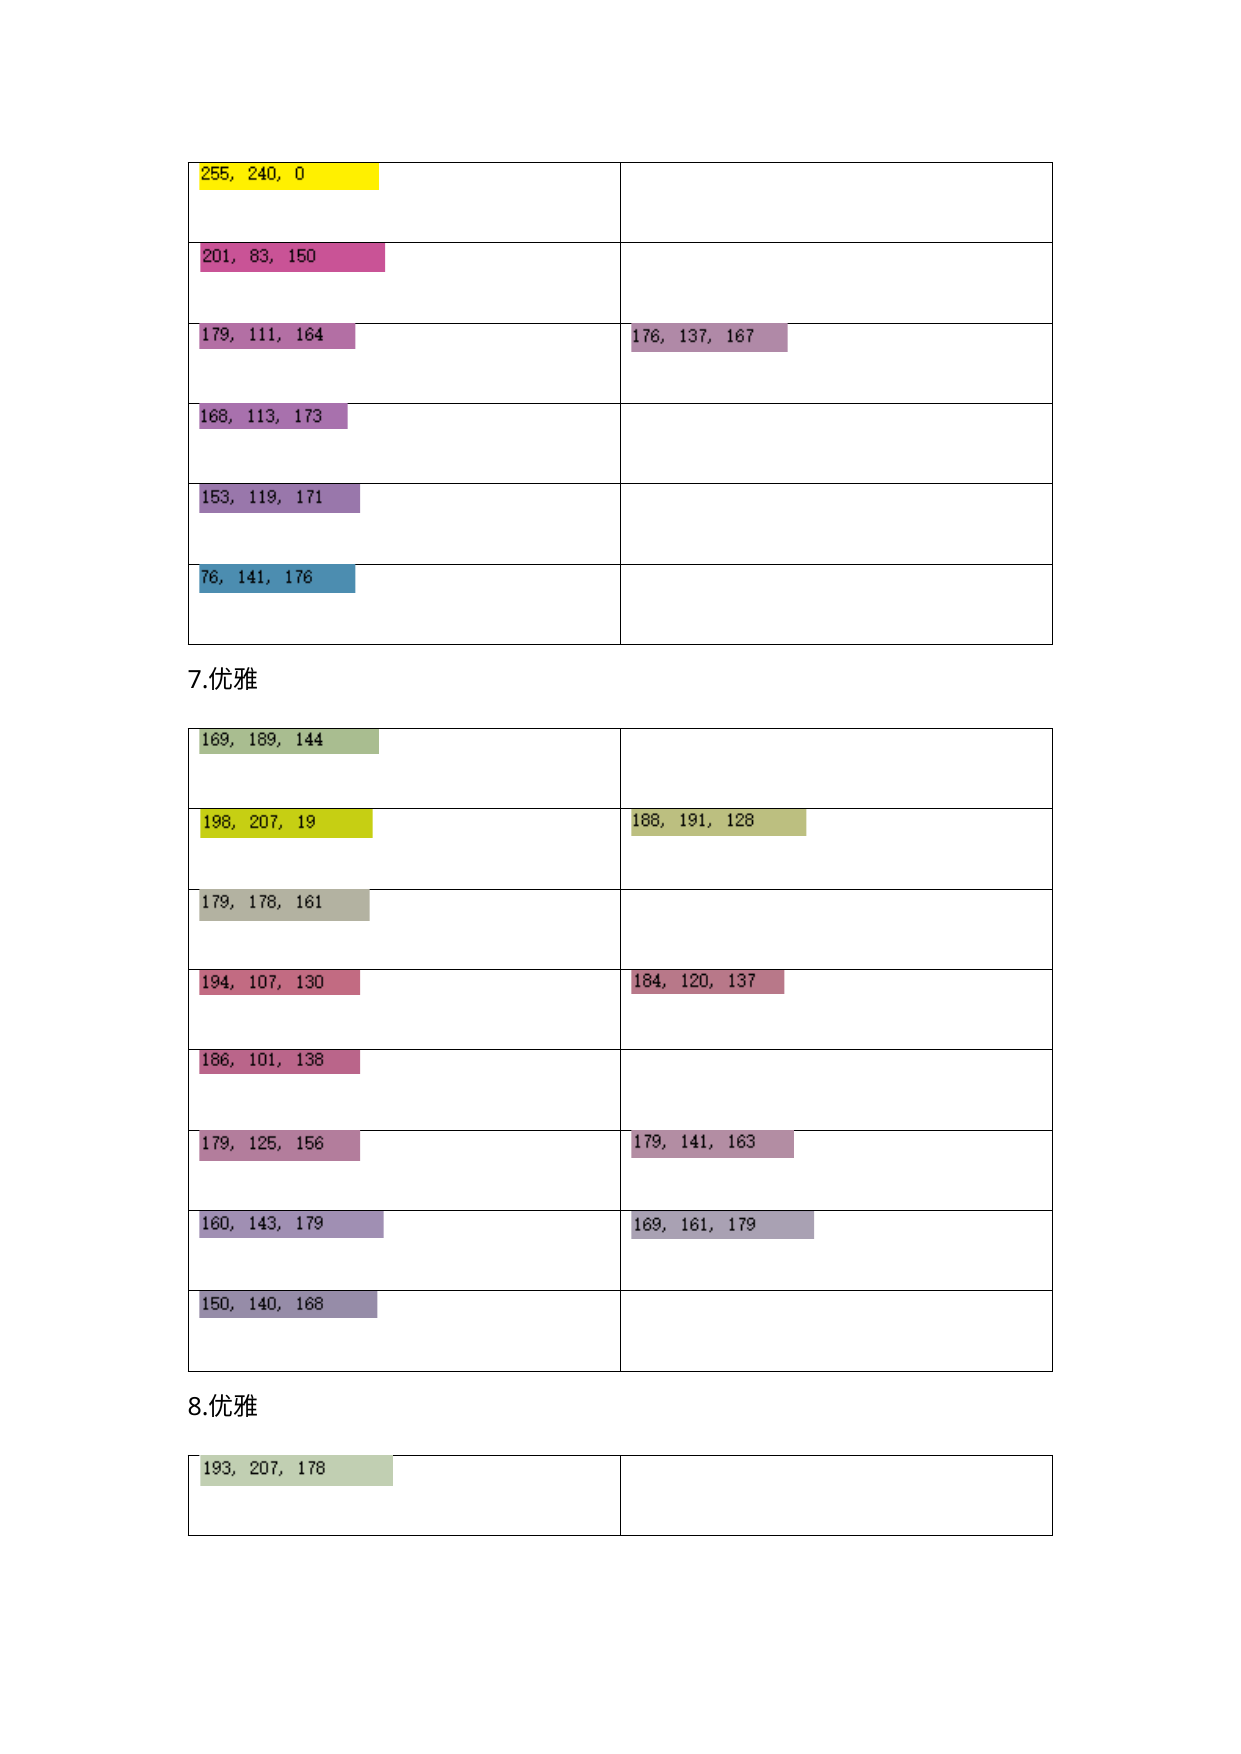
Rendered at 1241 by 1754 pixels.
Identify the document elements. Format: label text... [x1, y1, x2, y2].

table_cell [189, 809, 620, 889]
picture [631, 1130, 794, 1158]
table_cell [189, 565, 620, 644]
table_cell [189, 484, 620, 563]
table_cell [621, 243, 1052, 323]
table_cell [621, 565, 1052, 644]
table_cell [621, 324, 1052, 403]
picture [199, 809, 373, 838]
text 8.优雅 [187, 1372, 1053, 1437]
table_cell [621, 1131, 1052, 1210]
text 7.优雅 [187, 645, 1053, 710]
picture [199, 1455, 393, 1486]
table_header [621, 729, 1052, 808]
table_cell [189, 970, 620, 1049]
table_cell [621, 1211, 1052, 1290]
table_cell [189, 890, 620, 969]
table_cell [189, 163, 620, 242]
picture [199, 1291, 378, 1318]
table_header [189, 729, 620, 808]
picture [199, 1130, 361, 1161]
picture [199, 970, 361, 995]
table_cell [189, 1211, 620, 1290]
table_cell [189, 324, 620, 403]
table_cell [189, 1050, 620, 1129]
table_cell [621, 809, 1052, 889]
table_cell [621, 970, 1052, 1049]
picture [631, 323, 788, 352]
picture [631, 1211, 815, 1239]
picture [199, 1211, 384, 1238]
table_cell [189, 1291, 620, 1371]
table_cell [621, 1291, 1052, 1371]
picture [199, 243, 386, 272]
table_cell [189, 404, 620, 483]
table_cell [621, 163, 1052, 242]
table_header [189, 1456, 620, 1535]
table_cell [621, 484, 1052, 563]
table_cell [621, 1050, 1052, 1129]
picture [631, 970, 785, 994]
table_cell [189, 1131, 620, 1210]
picture [199, 729, 379, 754]
picture [199, 323, 356, 349]
picture [199, 163, 379, 190]
picture [631, 809, 807, 836]
picture [199, 564, 356, 593]
picture [199, 1050, 361, 1074]
table_cell [621, 890, 1052, 969]
picture [199, 889, 370, 921]
picture [199, 403, 348, 429]
table_cell [189, 243, 620, 323]
table_cell [621, 404, 1052, 483]
picture [199, 484, 361, 513]
table_header [621, 1456, 1052, 1535]
